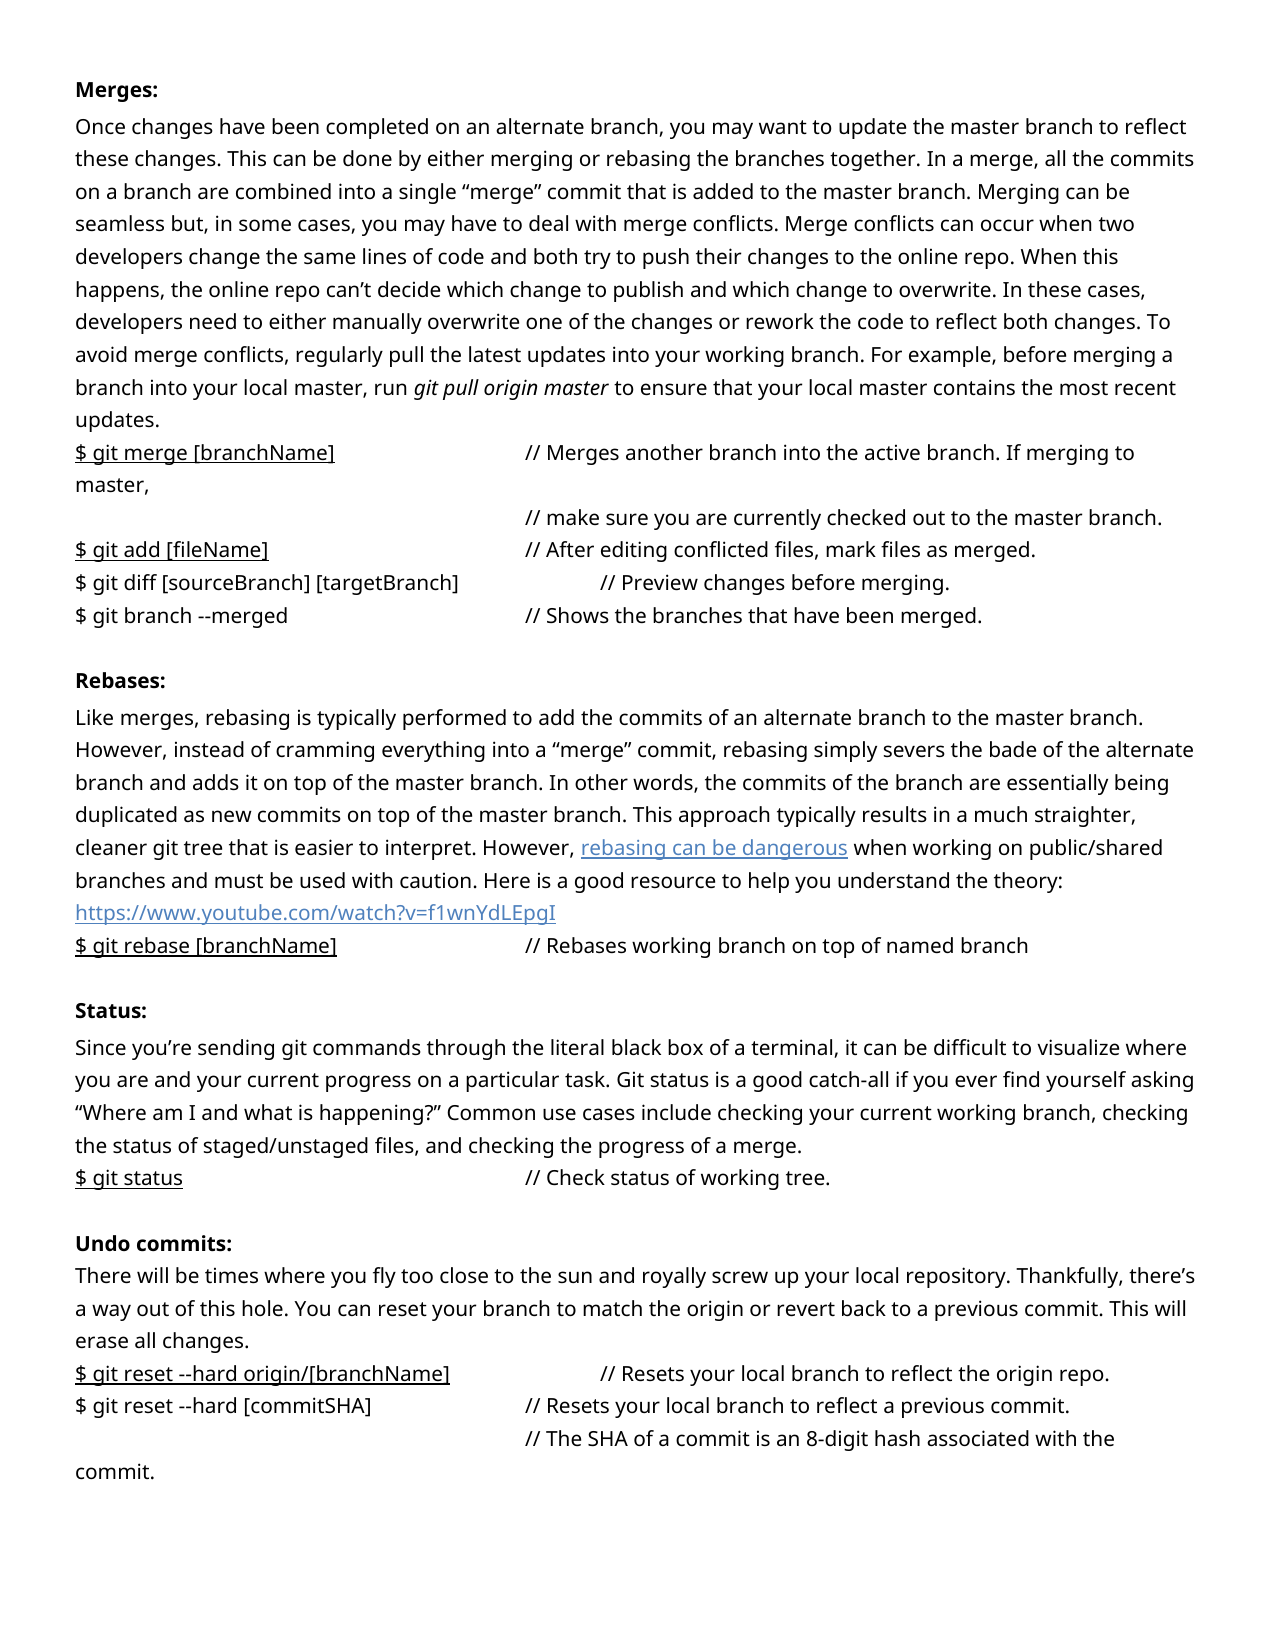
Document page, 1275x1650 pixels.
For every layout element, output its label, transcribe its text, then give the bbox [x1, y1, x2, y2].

text $ git add [fileName] // After editing conflicted files, mark files as merged. [75, 536, 1200, 564]
text $ git reset --hard origin/[branchName] // Resets your local branch to reflect the origin repo. [75, 1359, 1200, 1387]
text $ git merge [branchName] // Merges another branch into the active branch. If merging to master, [75, 438, 1200, 499]
text $ git diff [sourceBranch] [targetBranch] // Preview changes before merging. [75, 568, 1200, 597]
text // The SHA of a commit is an 8-digit hash associated with the commit. [75, 1424, 1200, 1485]
text There will be times where you fly too close to the sun and royally screw up your local repository. Thankfully, there’s a way out of this hole. You can reset your branch to match the origin or revert back to a previous commit. This will erase all changes. [75, 1261, 1200, 1355]
subtitle Status: [75, 996, 1200, 1025]
text $ git status // Check status of working tree. [75, 1163, 1200, 1192]
subtitle Rebases: [75, 666, 1200, 694]
text Once changes have been completed on an alternate branch, you may want to update the master branch to reflect these changes. This can be done by either merging or rebasing the branches together. In a merge, all the commits on a branch are combined into a single “merge” commit that is added to the master branch. Merging can be seamless but, in some cases, you may have to deal with merge conflicts. Merge conflicts can occur when two developers change the same lines of code and both try to push their changes to the online repo. When this happens, the online repo can’t decide which change to publish and which change to overwrite. In these cases, developers need to either manually overwrite one of the changes or rework the code to reflect both changes. To avoid merge conflicts, regularly pull the latest updates into your working branch. For example, before merging a branch into your local master, run git pull origin master to ensure that your local master contains the most recent updates. [75, 112, 1200, 434]
text $ git reset --hard [commitSHA] // Resets your local branch to reflect a previous commit. [75, 1392, 1200, 1420]
subtitle Merges: [75, 75, 1200, 103]
text Undo commits: [75, 1229, 1200, 1257]
text $ git rebase [branchName] // Rebases working branch on top of named branch [75, 931, 1200, 959]
text Like merges, rebasing is typically performed to add the commits of an alternate branch to the master branch. However, instead of cramming everything into a “merge” commit, rebasing simply severs the bade of the alternate branch and adds it on top of the master branch. In other words, the commits of the branch are essentially being duplicated as new commits on top of the master branch. This approach typically results in a much straighter, cleaner git tree that is easier to interpret. However, rebasing can be dangerous when working on public/shared branches and must be used with caution. Here is a good resource to help you understand the theory: https://www.youtube.com/watch?v=f1wnYdLEpgI [75, 703, 1200, 927]
text // make sure you are currently checked out to the master branch. [450, 503, 1200, 531]
text $ git branch --merged // Shows the branches that have been merged. [75, 601, 1200, 629]
text Since you’re sending git commands through the literal black box of a terminal, it can be difficult to visualize where you are and your current progress on a particular task. Git status is a good catch-all if you ever find yourself asking “Where am I and what is happening?” Common use cases include checking your current working branch, checking the status of staged/unstaged files, and checking the progress of a merge. [75, 1033, 1200, 1159]
